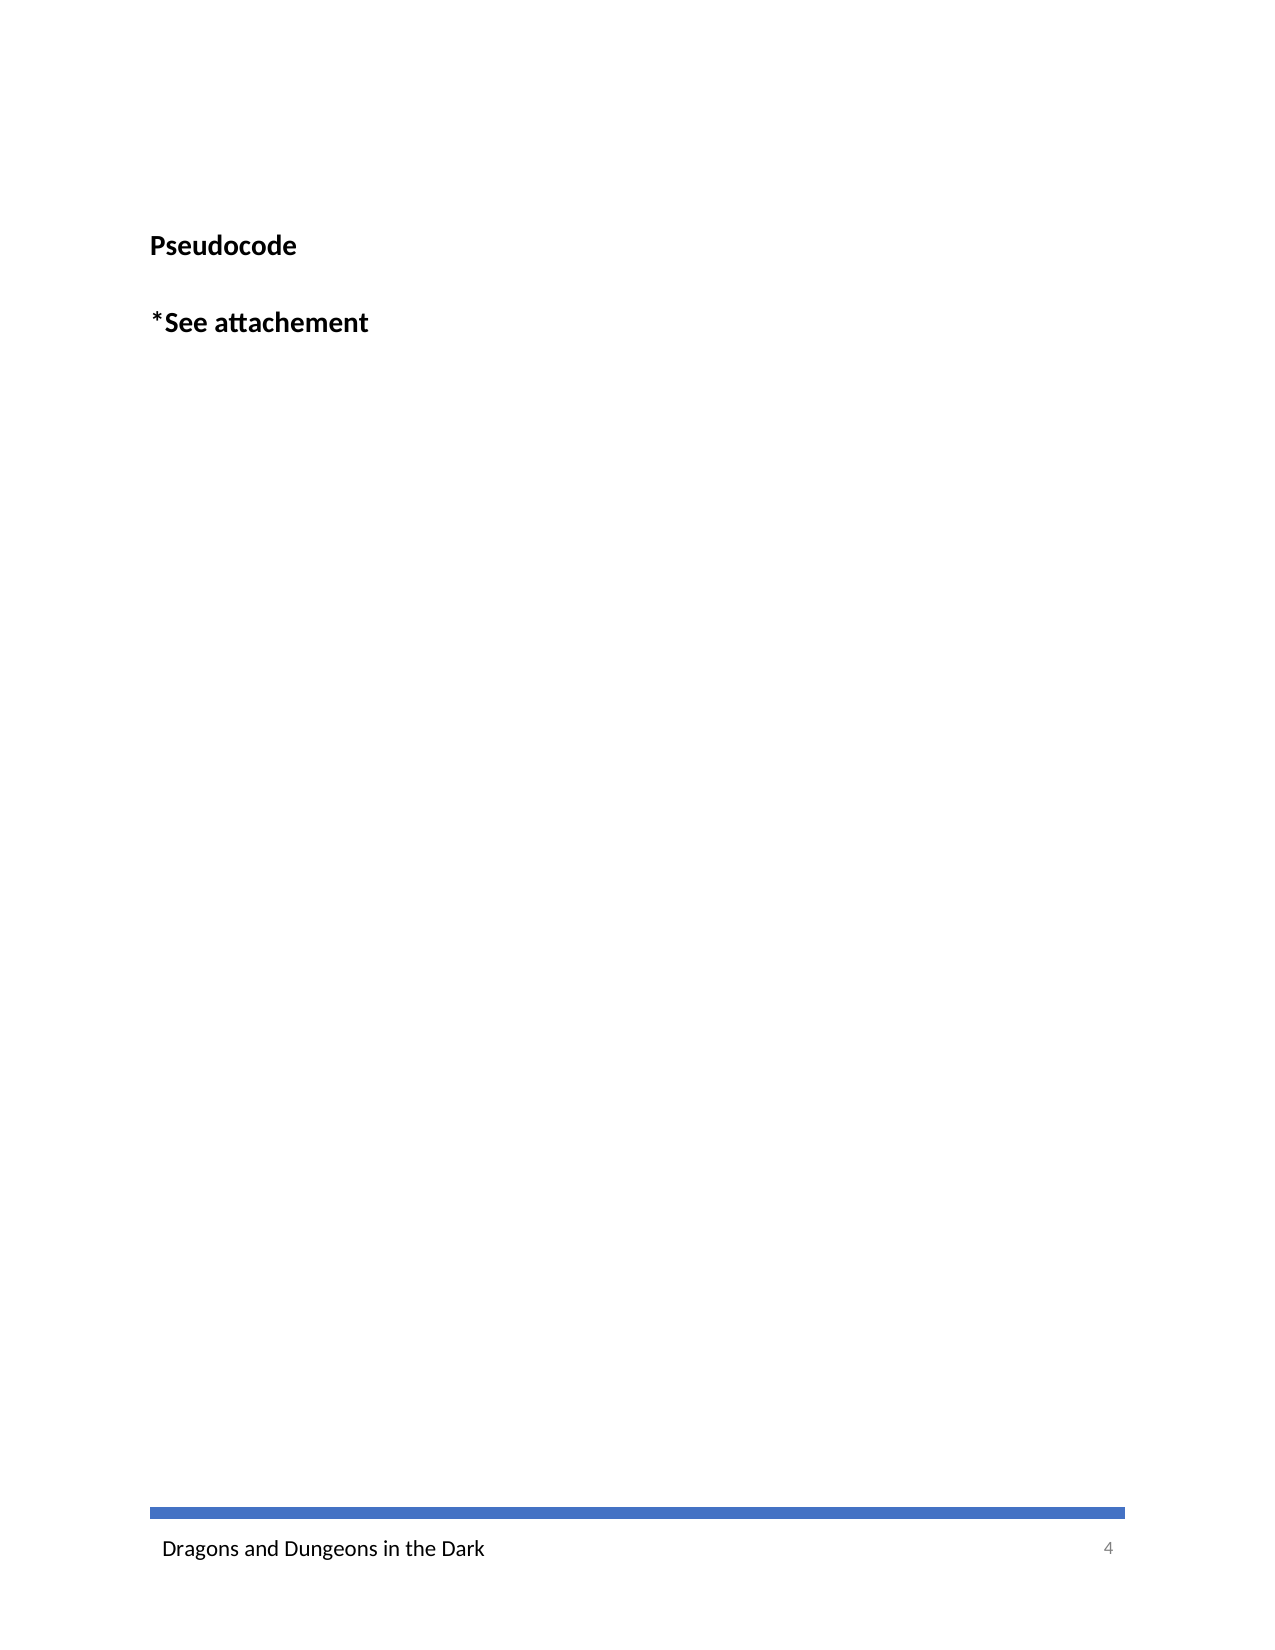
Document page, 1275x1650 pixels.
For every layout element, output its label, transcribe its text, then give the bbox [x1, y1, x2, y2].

text Pseudocode [150, 227, 1125, 262]
text *See attachement [150, 304, 1125, 339]
